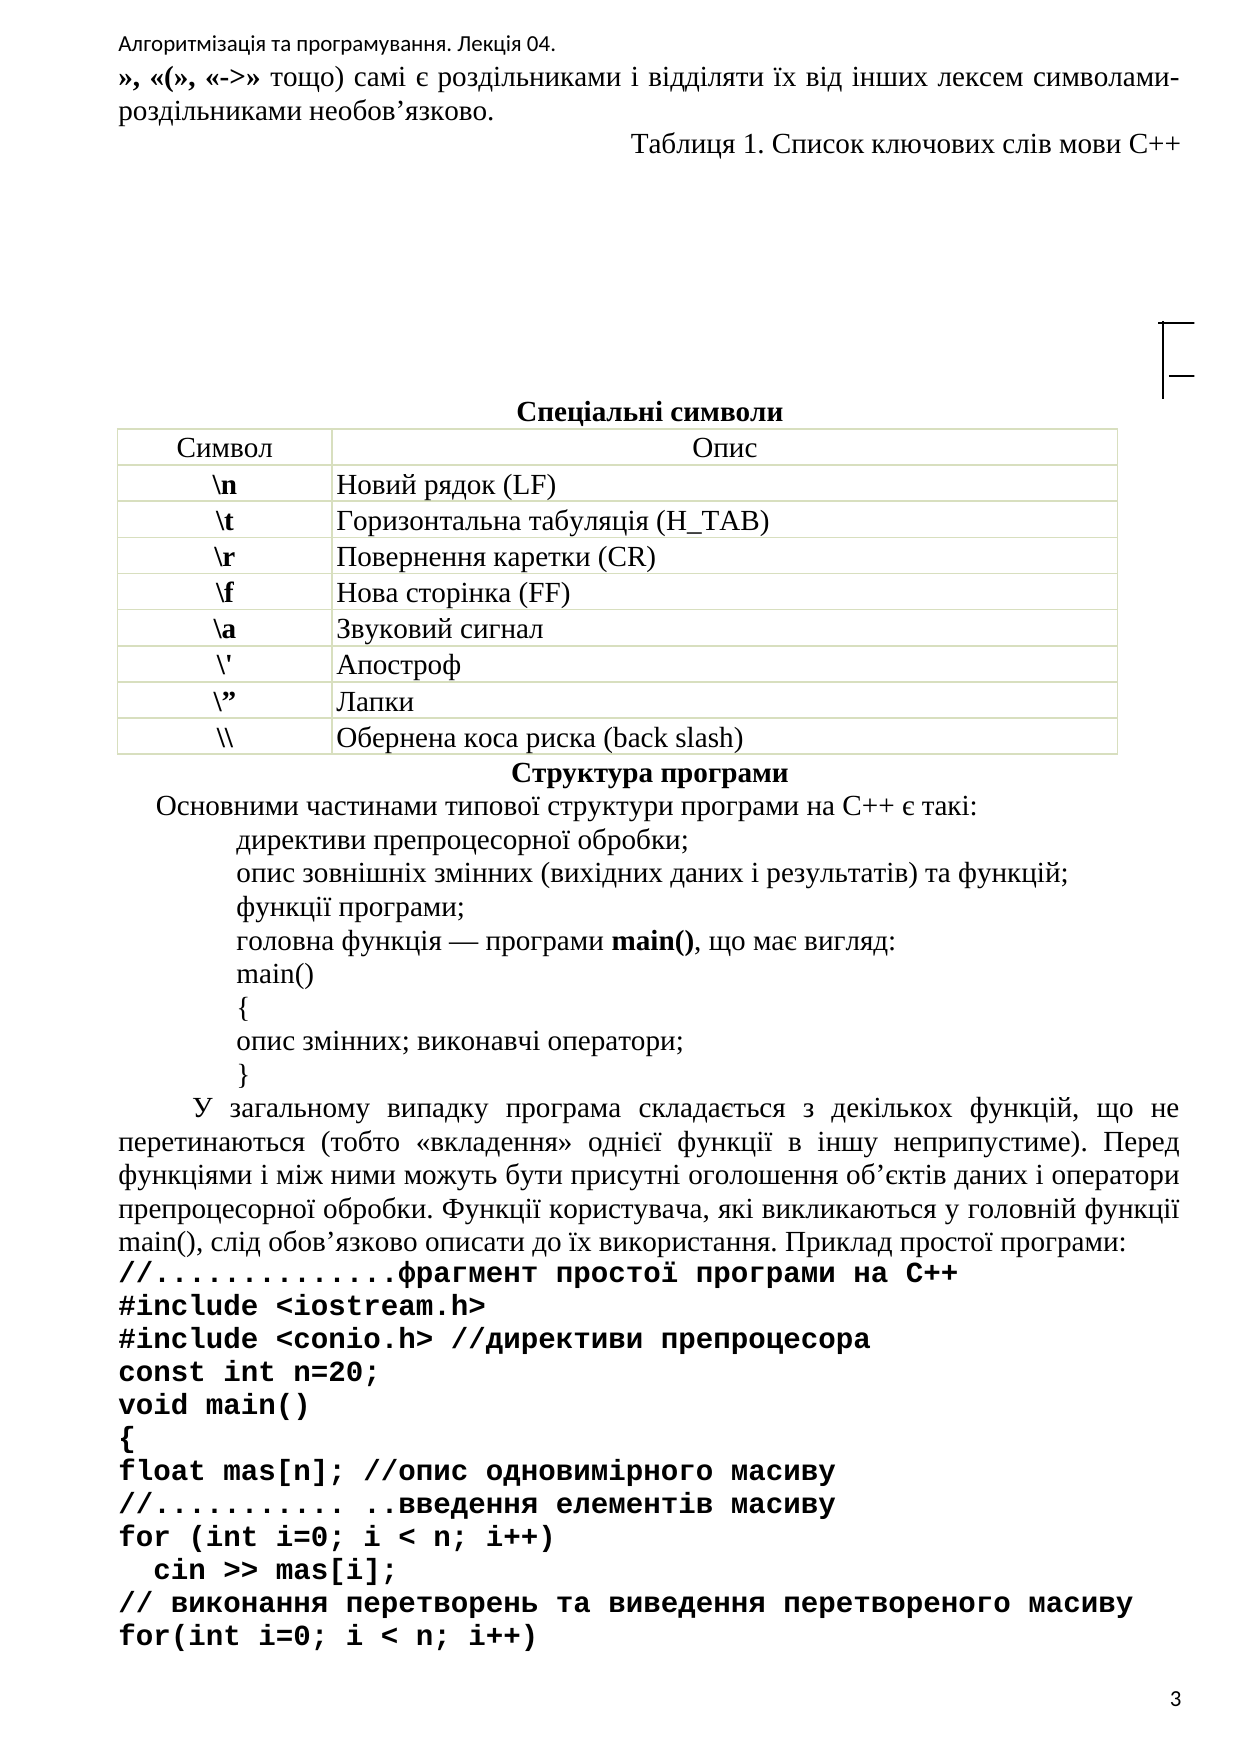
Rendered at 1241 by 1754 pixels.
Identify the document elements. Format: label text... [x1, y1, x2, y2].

table_cell Нова сторінка (FF) [333, 574, 1117, 609]
table_cell Обернена коса риска (back slash) [333, 719, 1117, 753]
text main() [236, 956, 1181, 990]
text for (int i=0; i < n; i++) [118, 1522, 1181, 1555]
table_cell Апостроф [333, 647, 1117, 681]
text float mas[n]; //опис одновимірного масиву [118, 1456, 1181, 1489]
text директиви препроцесорної обробки; [236, 822, 1181, 856]
table_header Символ [118, 430, 331, 464]
text Спеціальні символи [118, 394, 1181, 428]
table_cell \n [118, 466, 331, 500]
table_cell Звуковий сигнал [333, 610, 1117, 645]
table_cell \\ [118, 719, 331, 753]
table_cell \a [118, 610, 331, 645]
table_cell Горизонтальна табуляція (Н_TAB) [333, 502, 1117, 536]
text #include <iostream.h> [118, 1291, 1181, 1324]
table_cell Лапки [333, 683, 1117, 717]
text Основними частинами типової структури програми на С++ є такі: [118, 788, 1181, 822]
table_cell \' [118, 647, 331, 681]
text // виконання перетворень та виведення перетвореного масиву [118, 1588, 1181, 1621]
table_cell Повернення каретки (CR) [333, 538, 1117, 573]
text //..............фрагмент простої програми на С++ [118, 1258, 1181, 1291]
text for(int i=0; i < n; i++) [118, 1621, 1181, 1654]
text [118, 59, 1181, 126]
table_cell \f [118, 574, 331, 609]
text опис змінних; виконавчі оператори; [236, 1023, 1181, 1057]
text cin >> mas[i]; [118, 1555, 1181, 1588]
table_cell Новий рядок (LF) [333, 466, 1117, 500]
table_cell \r [118, 538, 331, 573]
text функції програми; [236, 889, 1181, 923]
text головна функція — програми main(), що має вигляд: [236, 923, 1181, 956]
text Структура програми [118, 755, 1181, 788]
text { [118, 1423, 1181, 1456]
text #include <соnio.h> //директиви препроцесора [118, 1324, 1181, 1357]
table_cell \” [118, 683, 331, 717]
text У загальному випадку програма складається з декількох функцій, що не перетинаються (тобто «вкладення» однієї функції в іншу неприпустиме). Перед функціями і між ними можуть бути присутні оголошення об’єктів даних і оператори препроцесорної обробки. Функції користувача, які викликаються у головній функції main(), слід обов’язково описати до їх використання. Приклад простої програми: [118, 1090, 1181, 1258]
text const int n=20; [118, 1357, 1181, 1390]
text //........... ..введення елементів масиву [118, 1489, 1181, 1522]
table_cell \t [118, 502, 331, 536]
table_header Опис [333, 430, 1117, 464]
text } [236, 1057, 1181, 1090]
text Таблиця 1. Список ключових слів мови С++ [118, 126, 1181, 160]
text опис зовнішніх змінних (вихідних даних і результатів) та функцій; [236, 856, 1181, 889]
text void main() [118, 1390, 1181, 1423]
text { [236, 990, 1181, 1023]
